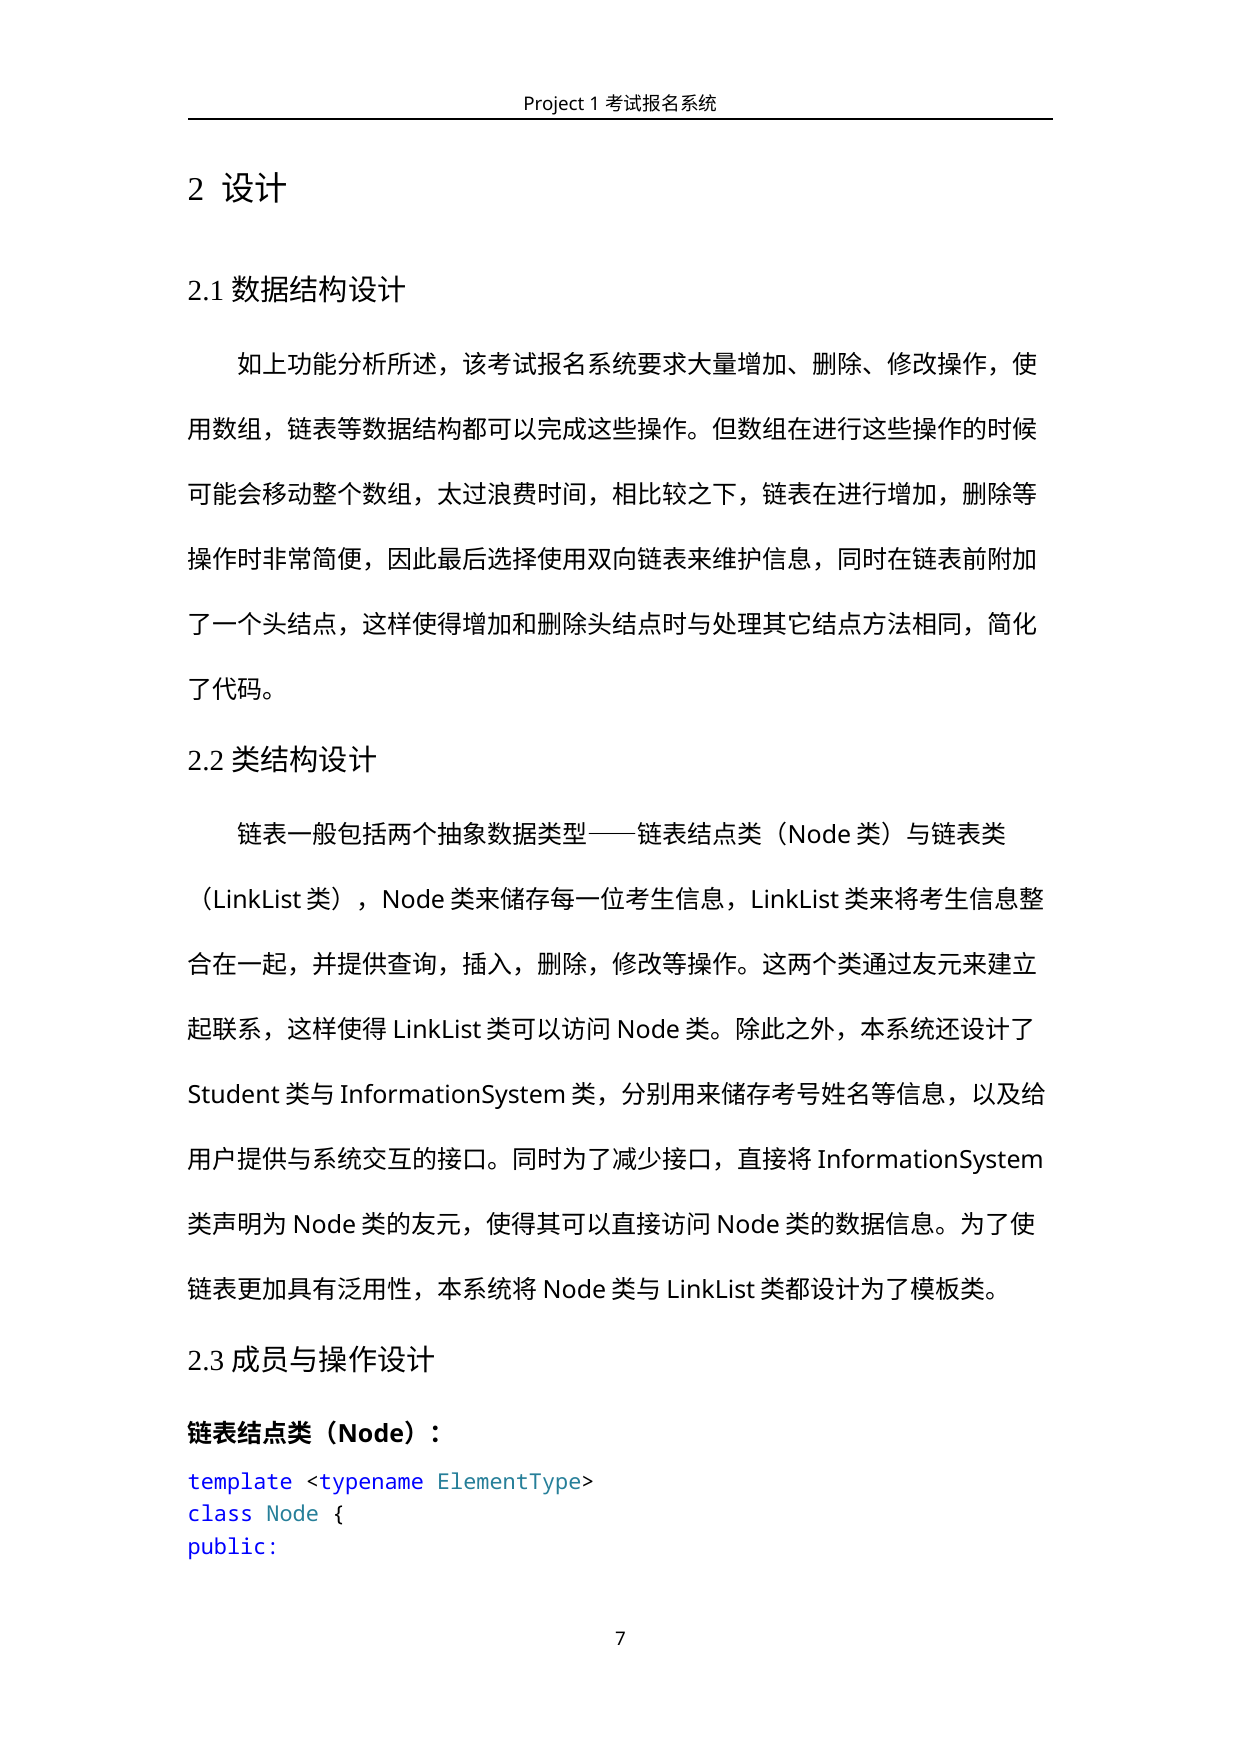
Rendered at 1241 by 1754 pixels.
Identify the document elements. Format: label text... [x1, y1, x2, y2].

text class Node { [187, 1497, 1003, 1529]
text 如上功能分析所述，该考试报名系统要求大量增加、删除、修改操作，使用数组，链表等数据结构都可以完成这些操作。但数组在进行这些操作的时候可能会移动整个数组，太过浪费时间，相比较之下，链表在进行增加，删除等操作时非常简便，因此最后选择使用双向链表来维护信息，同时在链表前附加了一个头结点，这样使得增加和删除头结点时与处理其它结点方法相同，简化了代码。 [187, 330, 1053, 720]
subtitle 2 设计 [187, 162, 1053, 210]
text 链表结点类（Node）： [187, 1399, 1003, 1464]
subtitle 2.2 类结构设计 [187, 736, 1053, 779]
subtitle 2.1 数据结构设计 [187, 267, 1053, 309]
text public: [187, 1529, 1003, 1562]
text 链表一般包括两个抽象数据类型——链表结点类（Node类）与链表类（LinkList类），Node类来储存每一位考生信息，LinkList类来将考生信息整合在一起，并提供查询，插入，删除，修改等操作。这两个类通过友元来建立起联系，这样使得LinkList类可以访问Node类。除此之外，本系统还设计了Student类与InformationSystem类，分别用来储存考号姓名等信息，以及给用户提供与系统交互的接口。同时为了减少接口，直接将InformationSystem类声明为Node类的友元，使得其可以直接访问Node类的数据信息。为了使链表更加具有泛用性，本系统将Node类与LinkList类都设计为了模板类。 [187, 800, 1053, 1320]
subtitle 2.3 成员与操作设计 [187, 1336, 1053, 1378]
text template <typename ElementType> [187, 1464, 1003, 1497]
